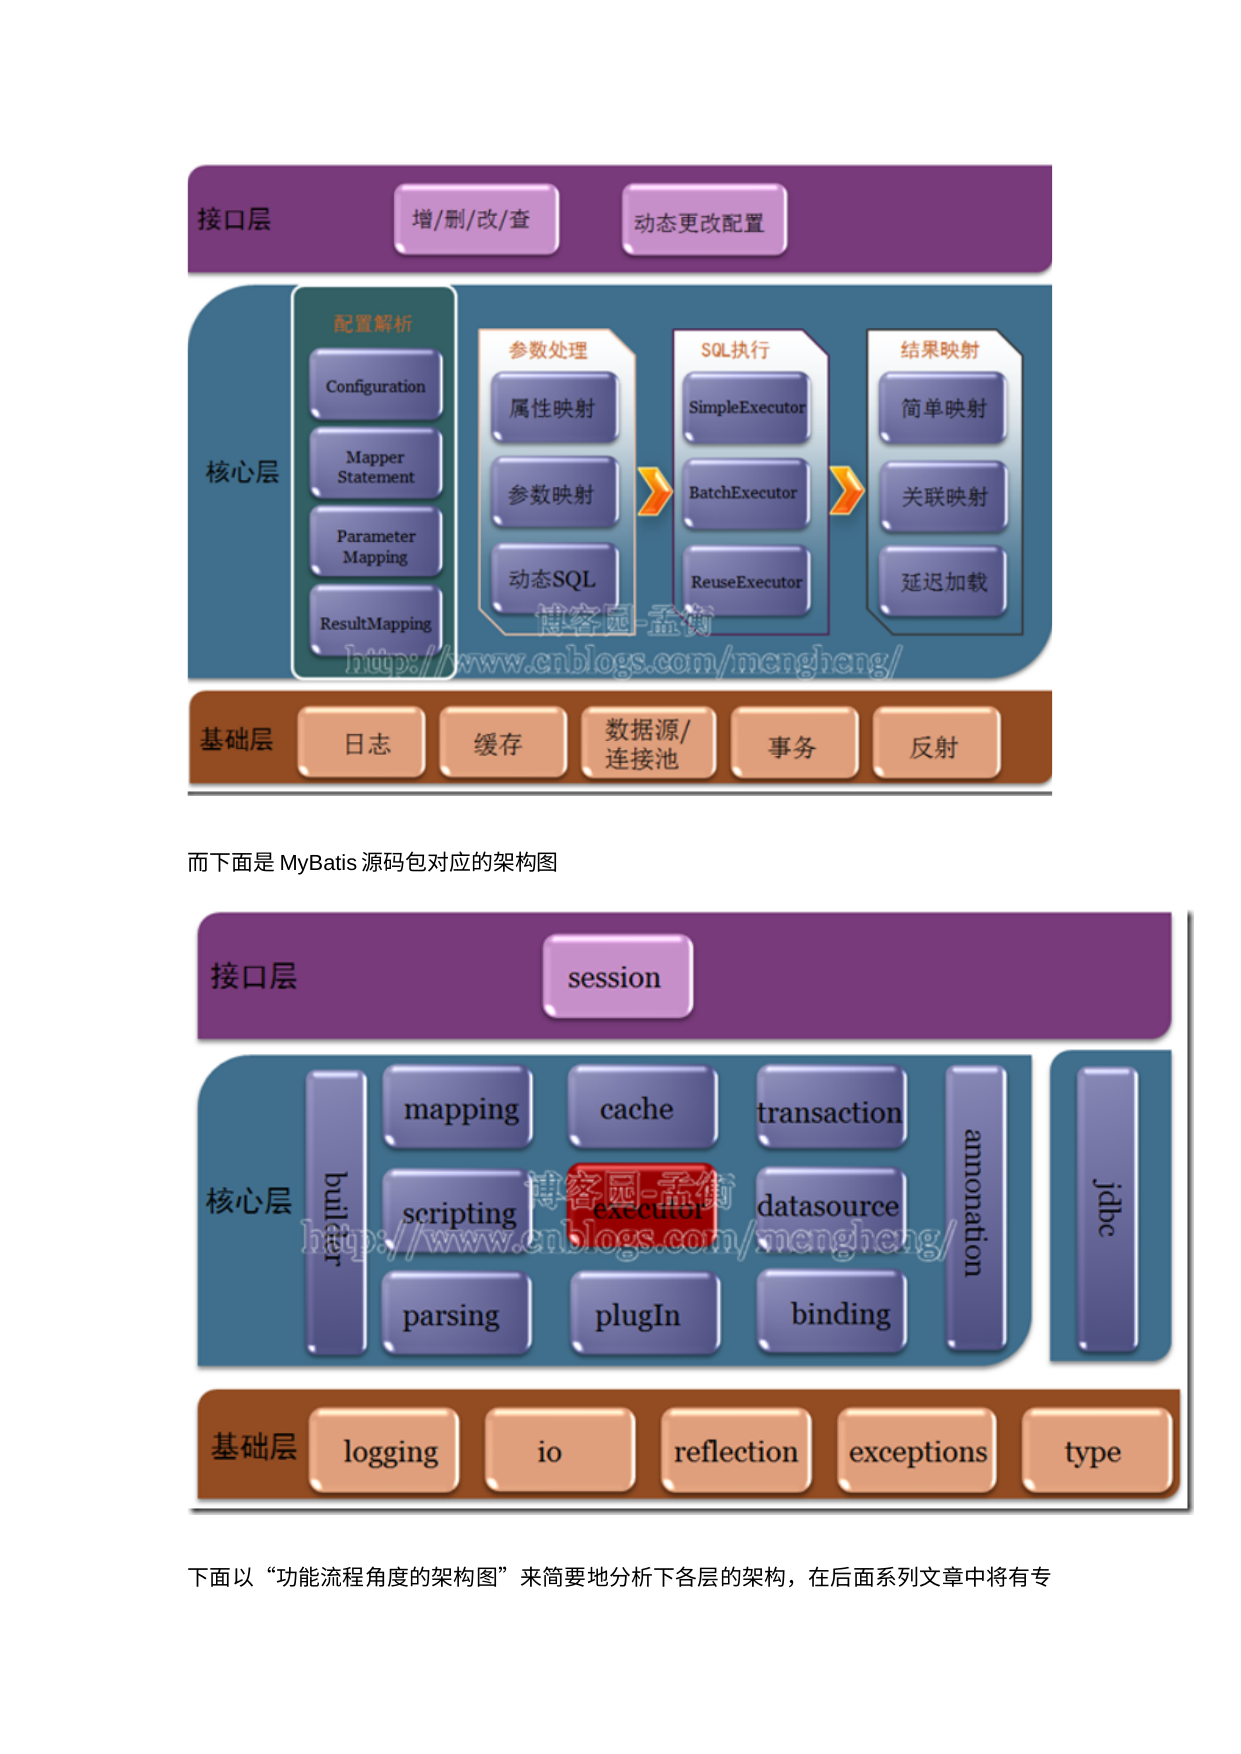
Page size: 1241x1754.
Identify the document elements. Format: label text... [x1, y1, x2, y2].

picture [187, 909, 1194, 1515]
list 而下面是MyBatis源码包对应的架构图 [187, 844, 1053, 877]
picture [187, 162, 1053, 796]
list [187, 1559, 1053, 1592]
